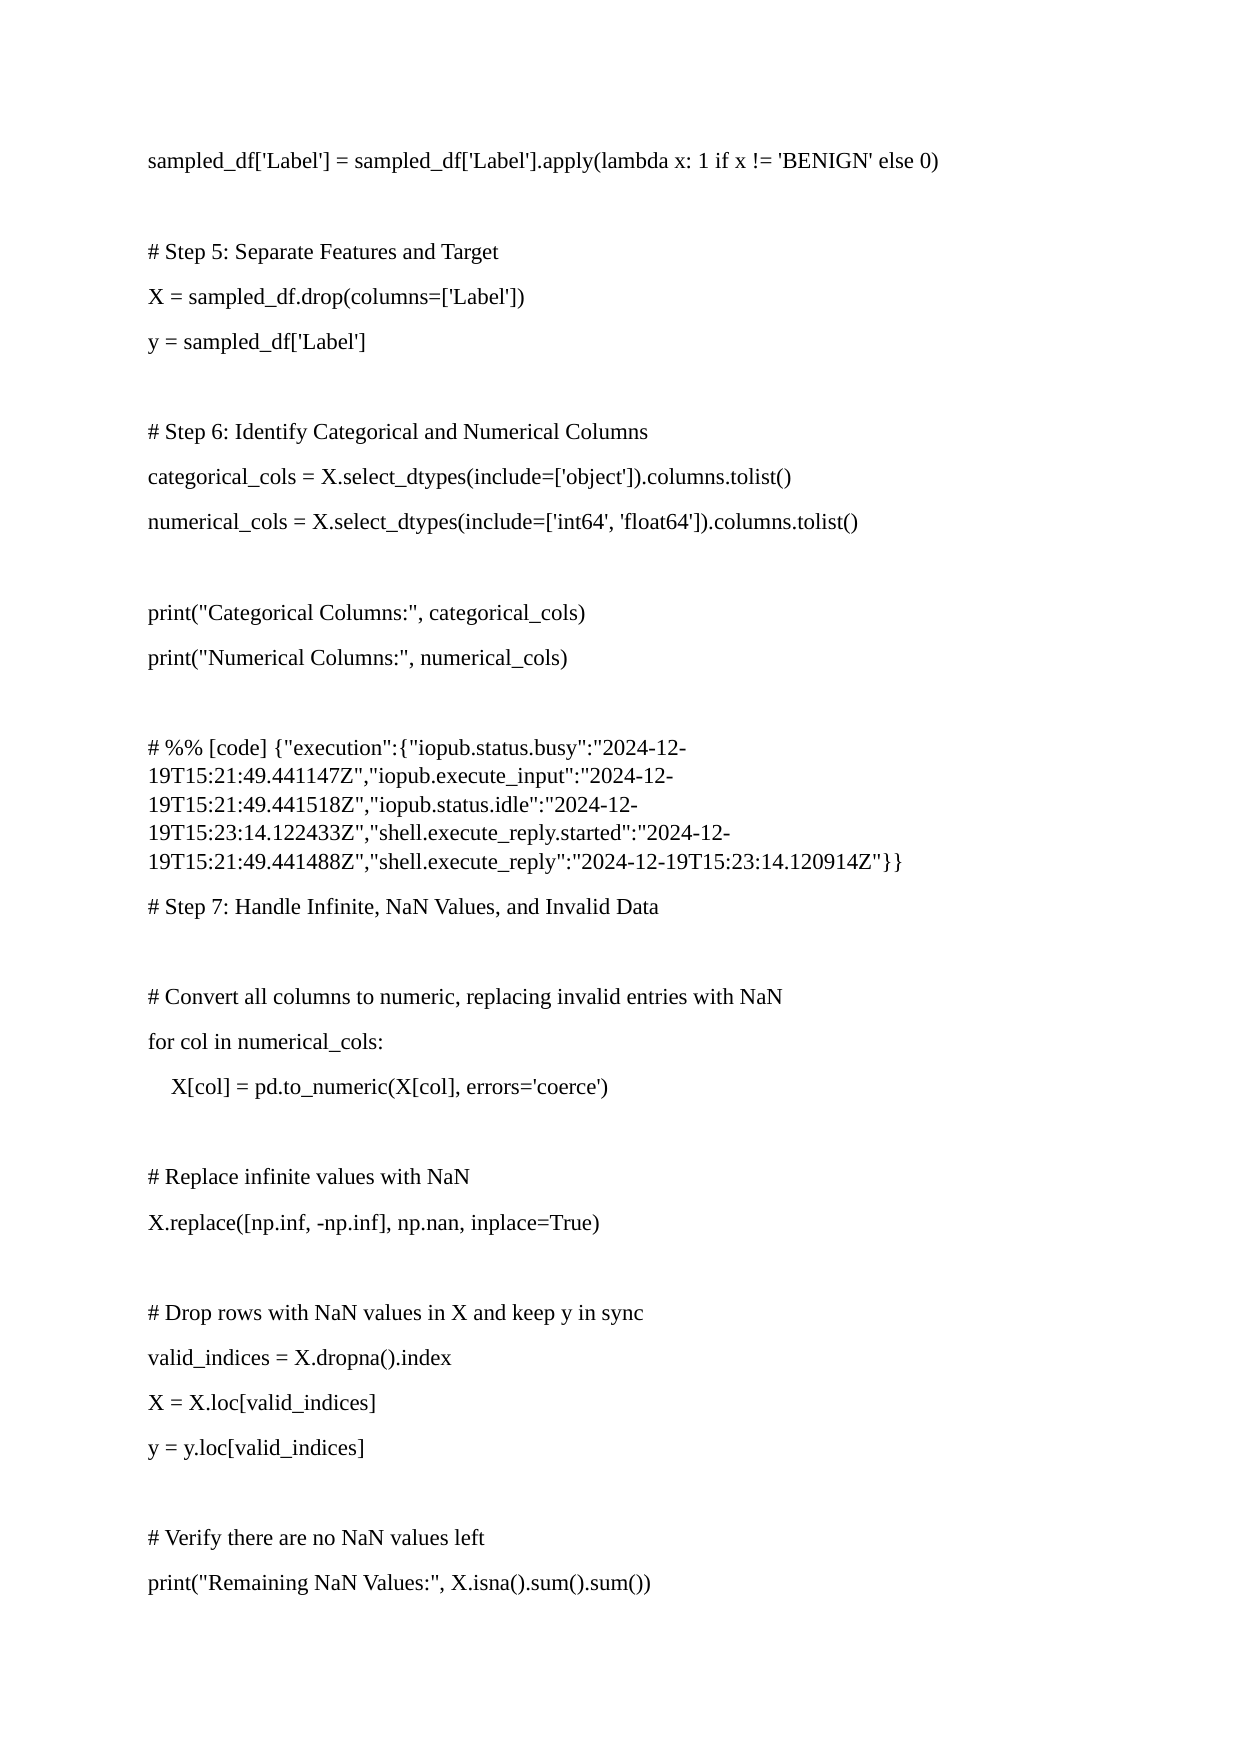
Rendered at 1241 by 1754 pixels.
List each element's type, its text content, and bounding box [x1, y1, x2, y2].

text # Convert all columns to numeric, replacing invalid entries with NaN [148, 983, 1093, 1009]
text valid_indices = X.dropna().index [148, 1344, 1093, 1370]
text y = y.loc[valid_indices] [148, 1434, 1093, 1460]
text print("Categorical Columns:", categorical_cols) [148, 599, 1093, 625]
text X.replace([np.inf, -np.inf], np.nan, inplace=True) [148, 1208, 1093, 1235]
text y = sampled_df['Label'] [148, 328, 1093, 354]
text X = X.loc[valid_indices] [148, 1389, 1093, 1415]
text # Step 5: Separate Features and Target [148, 238, 1093, 264]
text for col in numerical_cols: [148, 1028, 1093, 1054]
text categorical_cols = X.select_dtypes(include=['object']).columns.tolist() [148, 463, 1093, 490]
text numerical_cols = X.select_dtypes(include=['int64', 'float64']).columns.tolist() [148, 508, 1093, 535]
text # Replace infinite values with NaN [148, 1163, 1093, 1190]
text # %% [code] {"execution":{"iopub.status.busy":"2024-12-19T15:21:49.441147Z","iopub.execute_input":"2024-12-19T15:21:49.441518Z","iopub.status.idle":"2024-12-19T15:23:14.122433Z","shell.execute_reply.started":"2024-12-19T15:21:49.441488Z","shell.execute_reply":"2024-12-19T15:23:14.120914Z"}} [148, 734, 1093, 874]
text # Verify there are no NaN values left [148, 1524, 1093, 1551]
text # Step 7: Handle Infinite, NaN Values, and Invalid Data [148, 893, 1093, 919]
text # Step 6: Identify Categorical and Numerical Columns [148, 418, 1093, 444]
text X[col] = pd.to_numeric(X[col], errors='coerce') [148, 1073, 1093, 1099]
text sampled_df['Label'] = sampled_df['Label'].apply(lambda x: 1 if x != 'BENIGN' else 0) [148, 148, 1093, 174]
text # Drop rows with NaN values in X and keep y in sync [148, 1299, 1093, 1325]
text print("Remaining NaN Values:", X.isna().sum().sum()) [148, 1569, 1093, 1596]
text print("Numerical Columns:", numerical_cols) [148, 644, 1093, 670]
text X = sampled_df.drop(columns=['Label']) [148, 283, 1093, 309]
